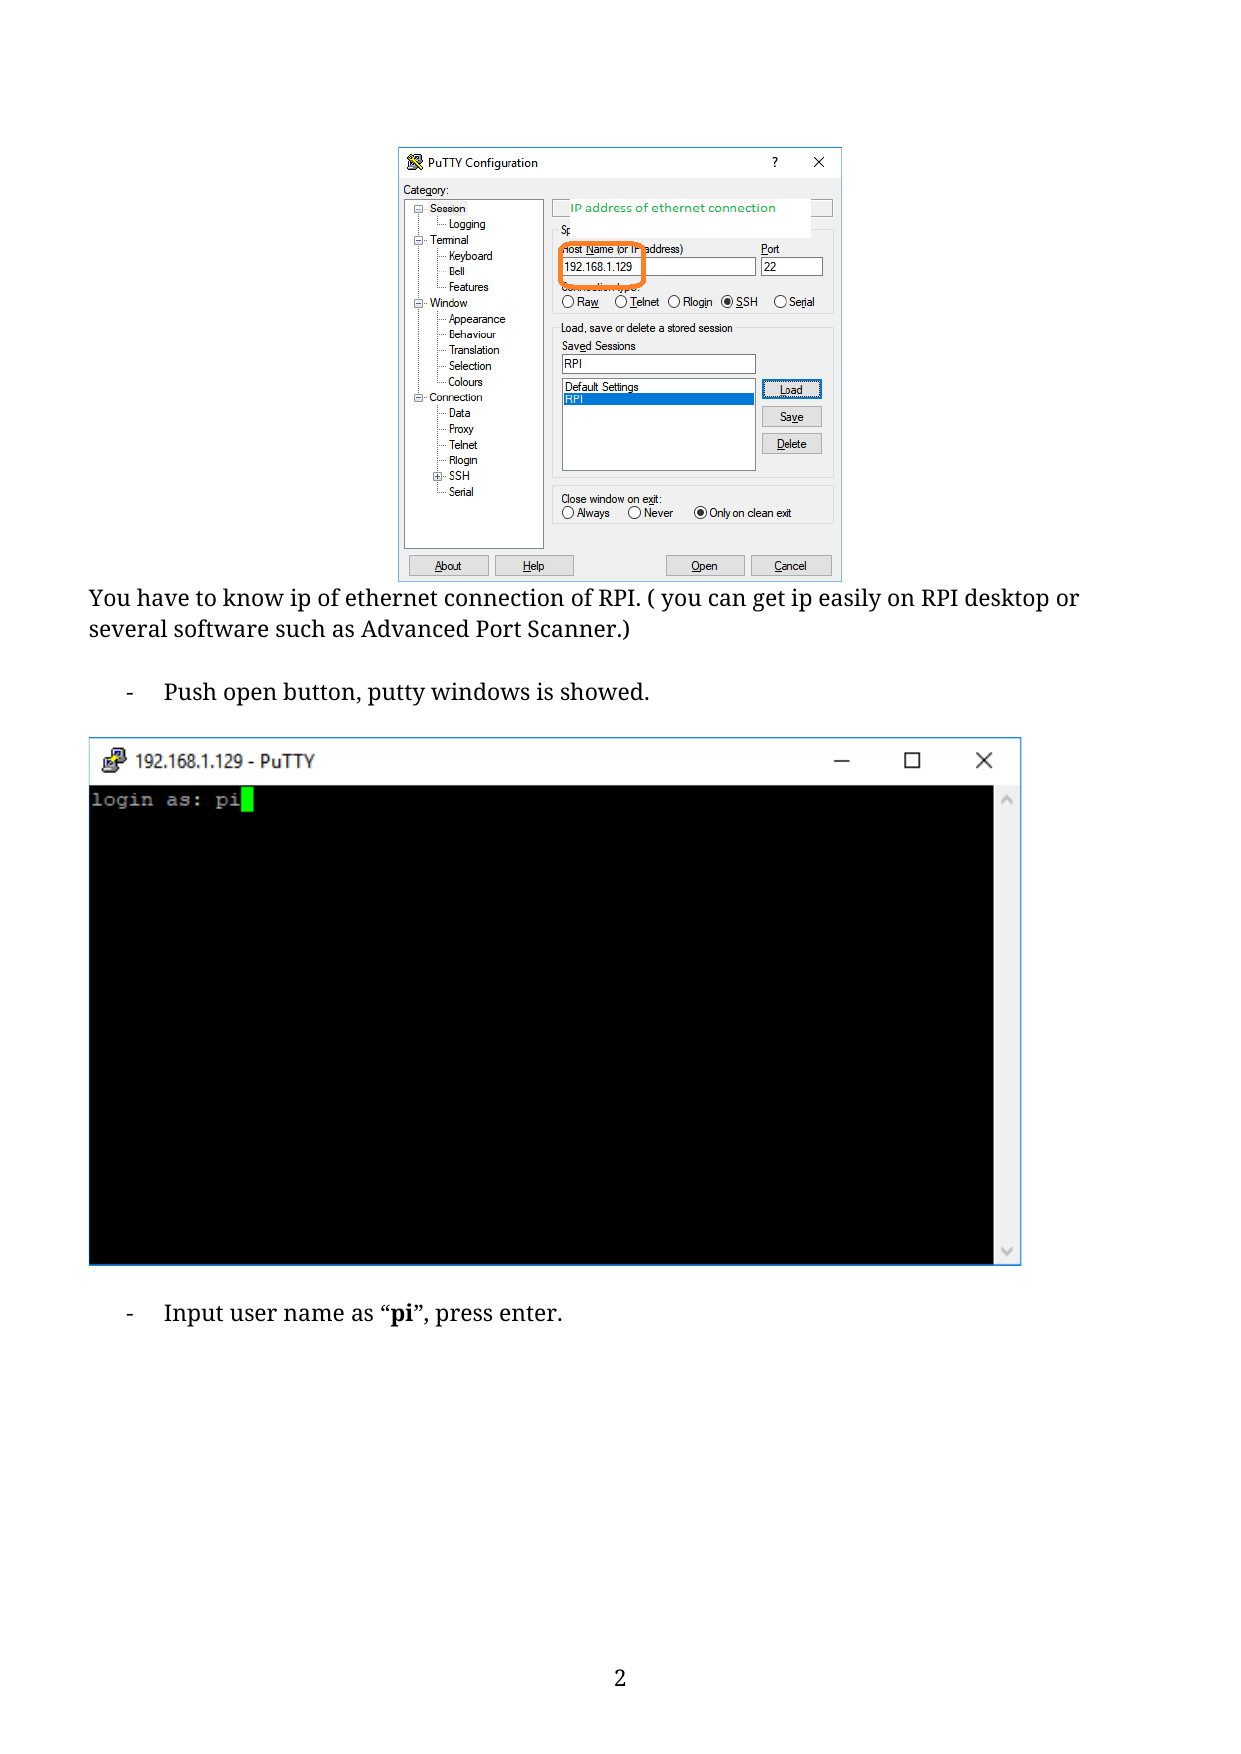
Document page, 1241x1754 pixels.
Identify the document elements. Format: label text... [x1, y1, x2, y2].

list Push open button, putty windows is showed. [126, 675, 1152, 707]
picture [398, 147, 842, 582]
text You have to know ip of ethernet connection of RPI. ( you can get ip easily on RPI desktop or several software such as Advanced Port Scanner.) [89, 582, 1152, 644]
picture [88, 737, 1022, 1266]
list Input user name as “pi”, press enter. [126, 1297, 1152, 1328]
